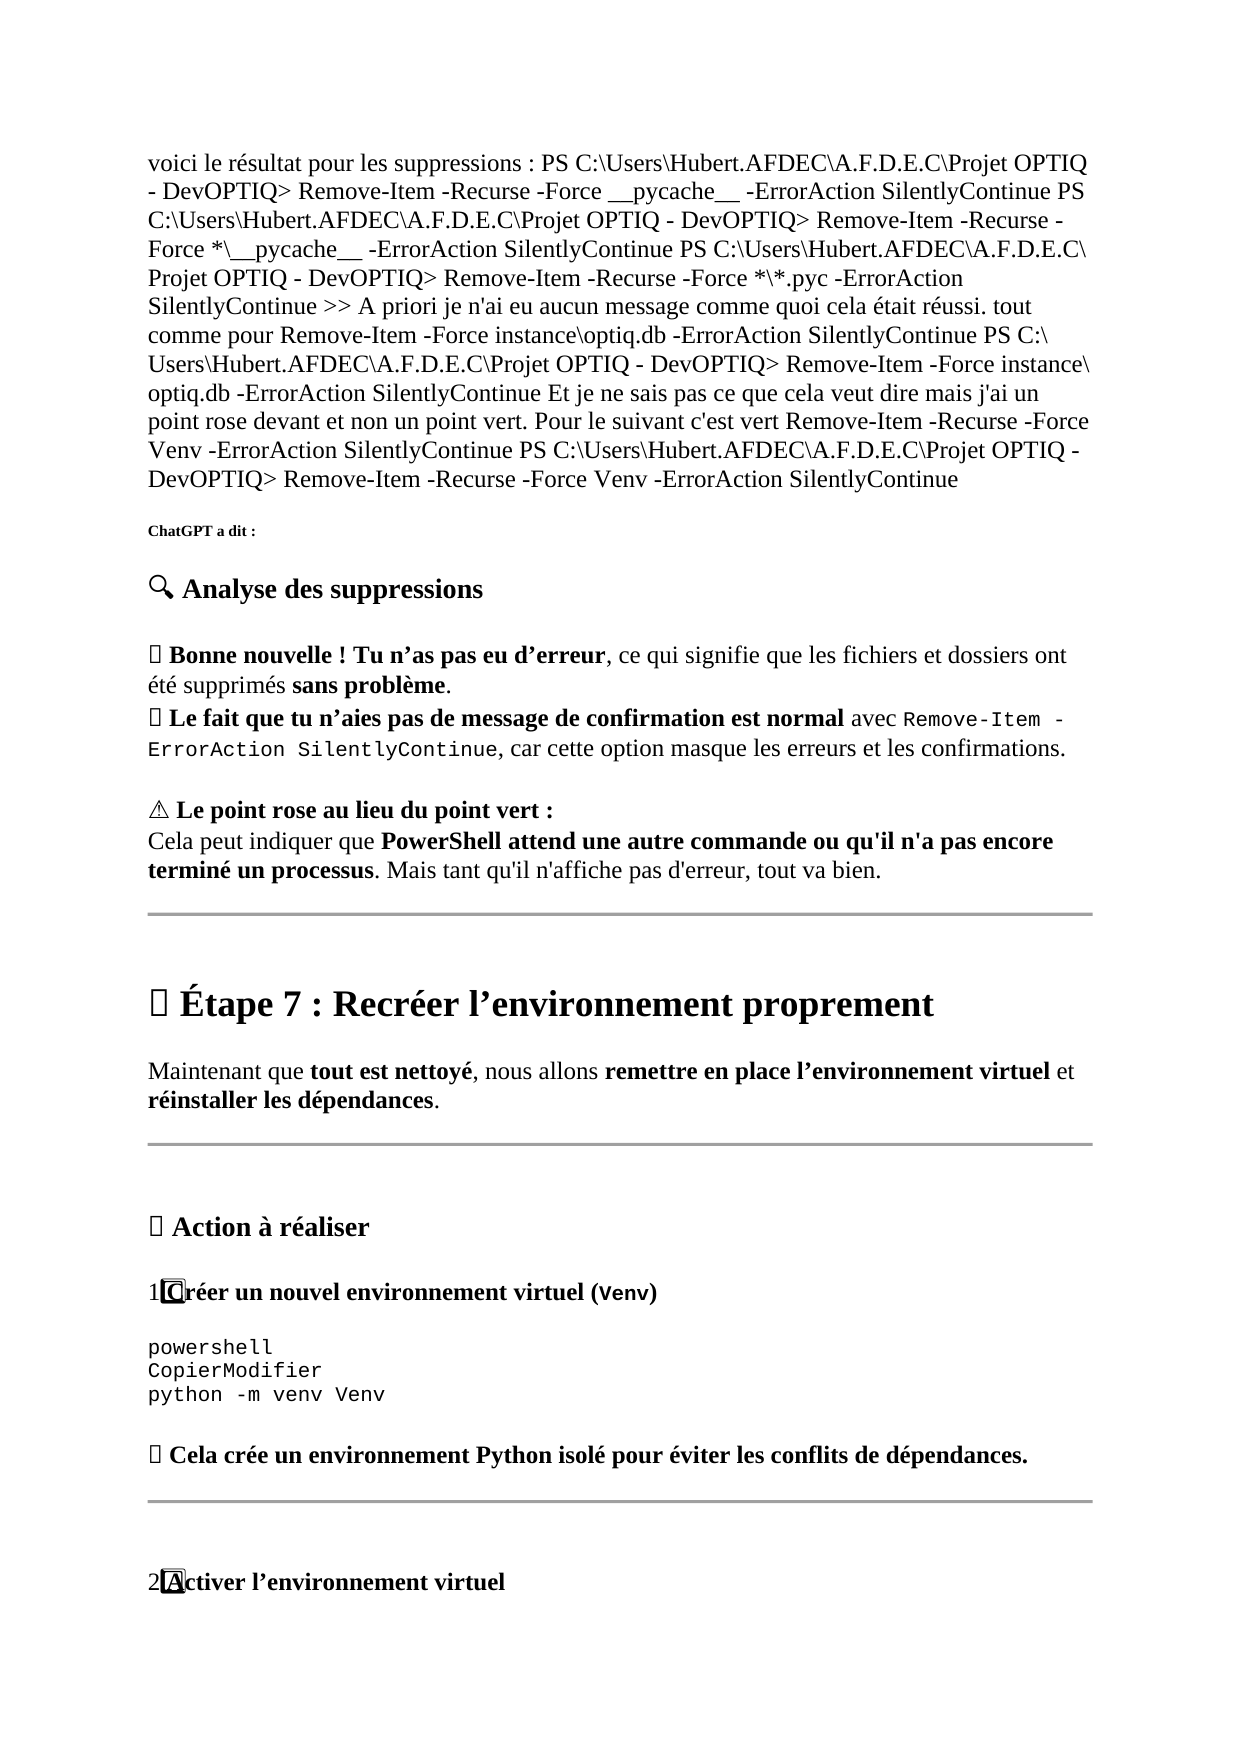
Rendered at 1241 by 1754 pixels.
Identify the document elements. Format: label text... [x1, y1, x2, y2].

text CopierModifier [148, 1360, 1093, 1384]
text python -m venv Venv [148, 1384, 1093, 1408]
text 📌 Action à réaliser [148, 1206, 1093, 1244]
text ✅ Bonne nouvelle ! Tu n’as pas eu d’erreur, ce qui signifie que les fichiers et dossiers ont été supprimés sans problème. 💡 Le fait que tu n’aies pas de message de confirmation est normal avec Remove-Item -ErrorAction SilentlyContinue, car cette option masque les erreurs et les confirmations. [148, 636, 1093, 763]
text 🔍 Analyse des suppressions [148, 569, 1093, 607]
text 📌 Cela crée un environnement Python isolé pour éviter les conflits de dépendances. [148, 1437, 1093, 1471]
text Maintenant que tout est nettoyé, nous allons remettre en place l’environnement virtuel et réinstaller les dépendances. [148, 1056, 1093, 1114]
text ✅ Étape 7 : Recréer l’environnement proprement [148, 976, 1093, 1027]
text voici le résultat pour les suppressions : PS C:\Users\Hubert.AFDEC\A.F.D.E.C\Projet OPTIQ - DevOPTIQ> Remove-Item -Recurse -Force __pycache__ -ErrorAction SilentlyContinue PS C:\Users\Hubert.AFDEC\A.F.D.E.C\Projet OPTIQ - DevOPTIQ> Remove-Item -Recurse -Force *\__pycache__ -ErrorAction SilentlyContinue PS C:\Users\Hubert.AFDEC\A.F.D.E.C\Projet OPTIQ - DevOPTIQ> Remove-Item -Recurse -Force *\*.pyc -ErrorAction SilentlyContinue >> A priori je n'ai eu aucun message comme quoi cela était réussi. tout comme pour Remove-Item -Force instance\optiq.db -ErrorAction SilentlyContinue PS C:\Users\Hubert.AFDEC\A.F.D.E.C\Projet OPTIQ - DevOPTIQ> Remove-Item -Force instance\optiq.db -ErrorAction SilentlyContinue Et je ne sais pas ce que cela veut dire mais j'ai un point rose devant et non un point vert. Pour le suivant c'est vert Remove-Item -Recurse -Force Venv -ErrorAction SilentlyContinue PS C:\Users\Hubert.AFDEC\A.F.D.E.C\Projet OPTIQ - DevOPTIQ> Remove-Item -Recurse -Force Venv -ErrorAction SilentlyContinue [148, 148, 1093, 493]
text 1️⃣ Créer un nouvel environnement virtuel (Venv) [148, 1273, 1093, 1308]
text ⚠️ Le point rose au lieu du point vert : Cela peut indiquer que PowerShell attend une autre commande ou qu'il n'a pas encore terminé un processus. Mais tant qu'il n'affiche pas d'erreur, tout va bien. [148, 792, 1093, 883]
text ChatGPT a dit : [148, 522, 1093, 540]
text powershell [148, 1337, 1093, 1360]
text 2️⃣ Activer l’environnement virtuel [148, 1563, 1093, 1597]
